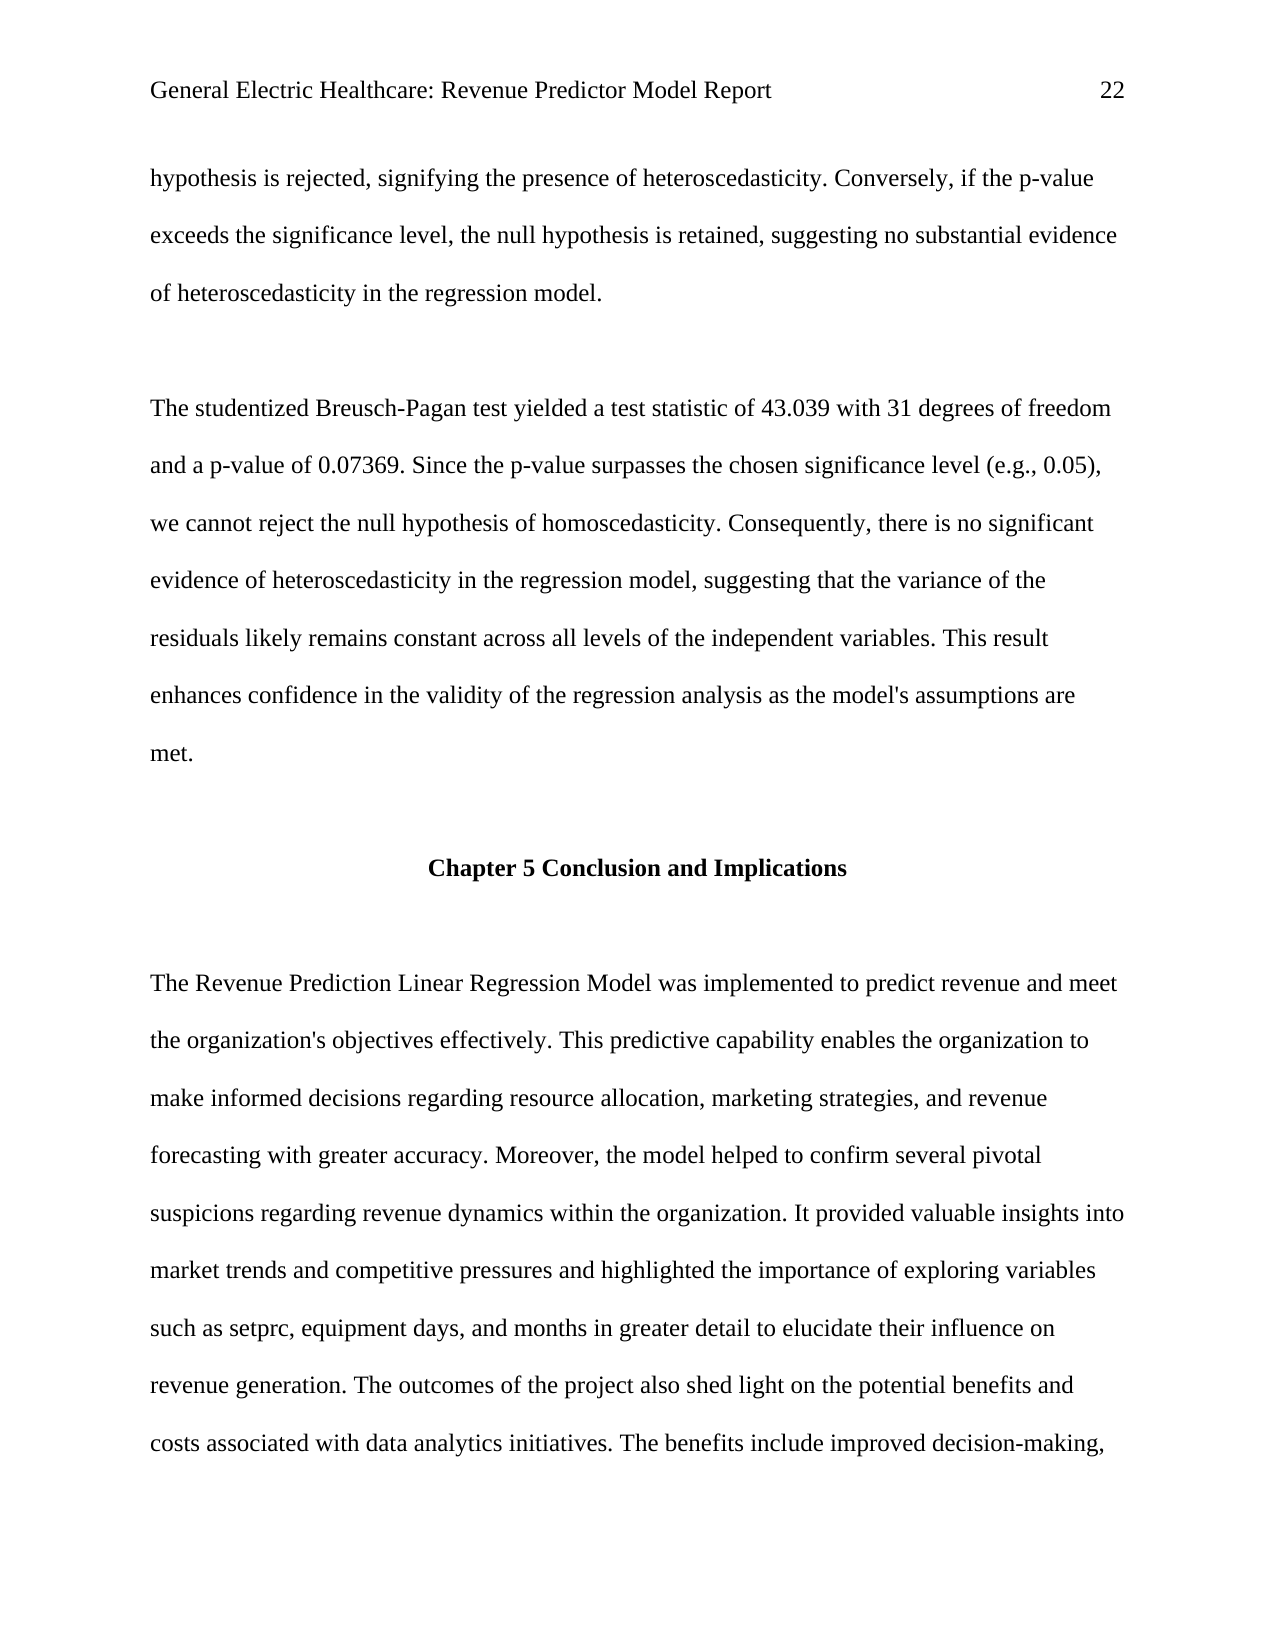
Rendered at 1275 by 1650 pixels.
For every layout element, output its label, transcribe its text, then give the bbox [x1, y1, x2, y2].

text Chapter 5 Conclusion and Implications [150, 853, 1125, 882]
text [150, 163, 1125, 307]
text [150, 968, 1125, 1457]
text The studentized Breusch-Pagan test yielded a test statistic of 43.039 with 31 degrees of freedom and a p-value of 0.07369. Since the p-value surpasses the chosen significance level (e.g., 0.05), we cannot reject the null hypothesis of homoscedasticity. Consequently, there is no significant evidence of heteroscedasticity in the regression model, suggesting that the variance of the residuals likely remains constant across all levels of the independent variables. This result enhances confidence in the validity of the regression analysis as the model's assumptions are met. [150, 393, 1125, 767]
